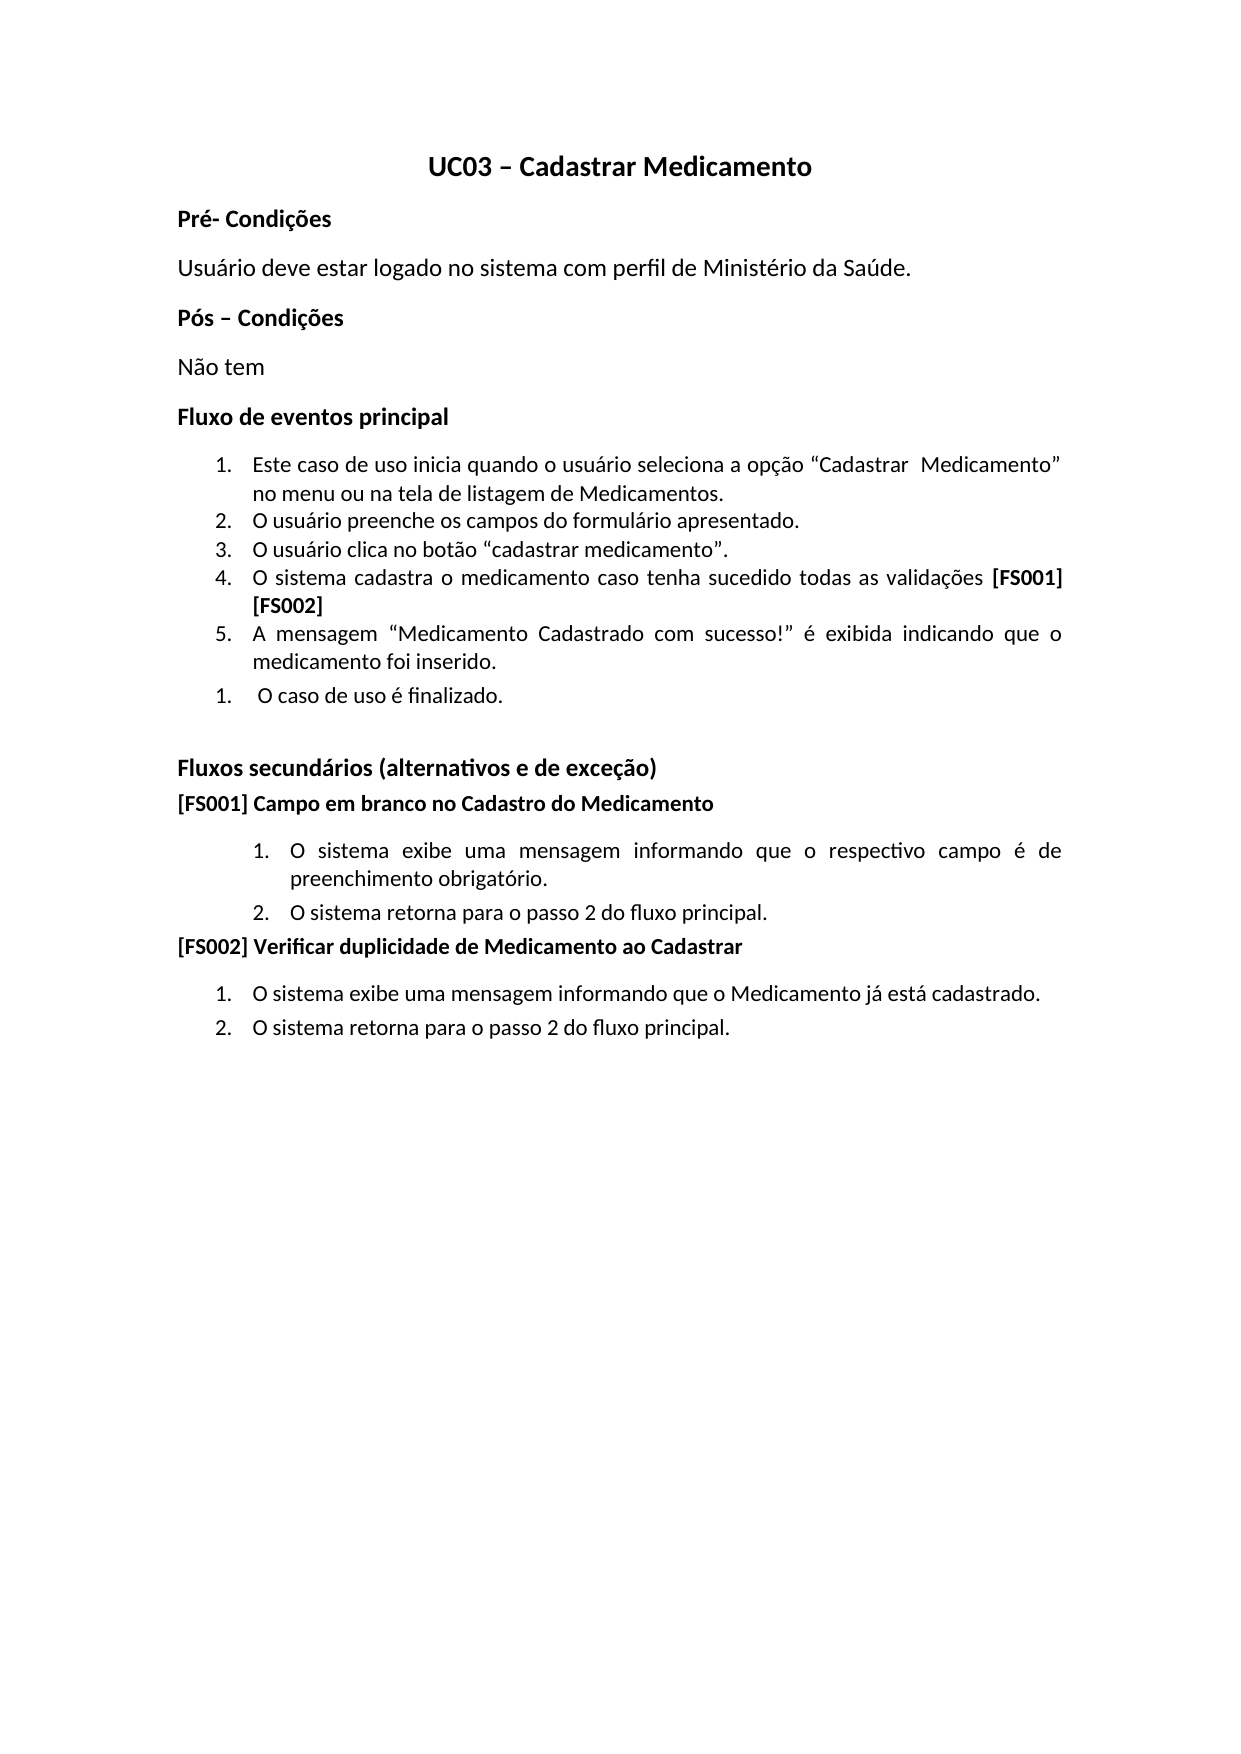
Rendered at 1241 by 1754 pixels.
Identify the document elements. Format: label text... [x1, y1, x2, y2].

list A mensagem “Medicamento Cadastrado com sucesso!” é exibida indicando que o medicamento foi inserido. [215, 619, 1063, 675]
list Este caso de uso inicia quando o usuário seleciona a opção “Cadastrar Medicamento” no menu ou na tela de listagem de Medicamentos. [215, 451, 1063, 507]
list O sistema exibe uma mensagem informando que o Medicamento já está cadastrado. [215, 979, 1063, 1007]
list O sistema retorna para o passo 2 do fluxo principal. [252, 898, 1063, 926]
list O usuário preenche os campos do formulário apresentado. [215, 507, 1063, 535]
text Fluxos secundários (alternativos e de exceção) [177, 752, 1063, 783]
text Pós – Condições [177, 302, 1063, 332]
text Fluxo de eventos principal [177, 401, 1063, 432]
list O usuário clica no botão “cadastrar medicamento”. [215, 535, 1063, 563]
text UC03 – Cadastrar Medicamento [177, 148, 1063, 183]
text [FS001] Campo em branco no Cadastro do Medicamento [177, 789, 1063, 817]
list O sistema cadastra o medicamento caso tenha sucedido todas as validações [FS001] [FS002] [215, 563, 1063, 619]
text Não tem [177, 351, 1063, 382]
text Pré- Condições [177, 203, 1063, 233]
list O caso de uso é finalizado. [215, 681, 1063, 709]
list O sistema exibe uma mensagem informando que o respectivo campo é de preenchimento obrigatório. [252, 836, 1063, 892]
text [FS002] Verificar duplicidade de Medicamento ao Cadastrar [177, 932, 1063, 960]
list O sistema retorna para o passo 2 do fluxo principal. [215, 1013, 1063, 1041]
text Usuário deve estar logado no sistema com perfil de Ministério da Saúde. [177, 252, 1063, 283]
